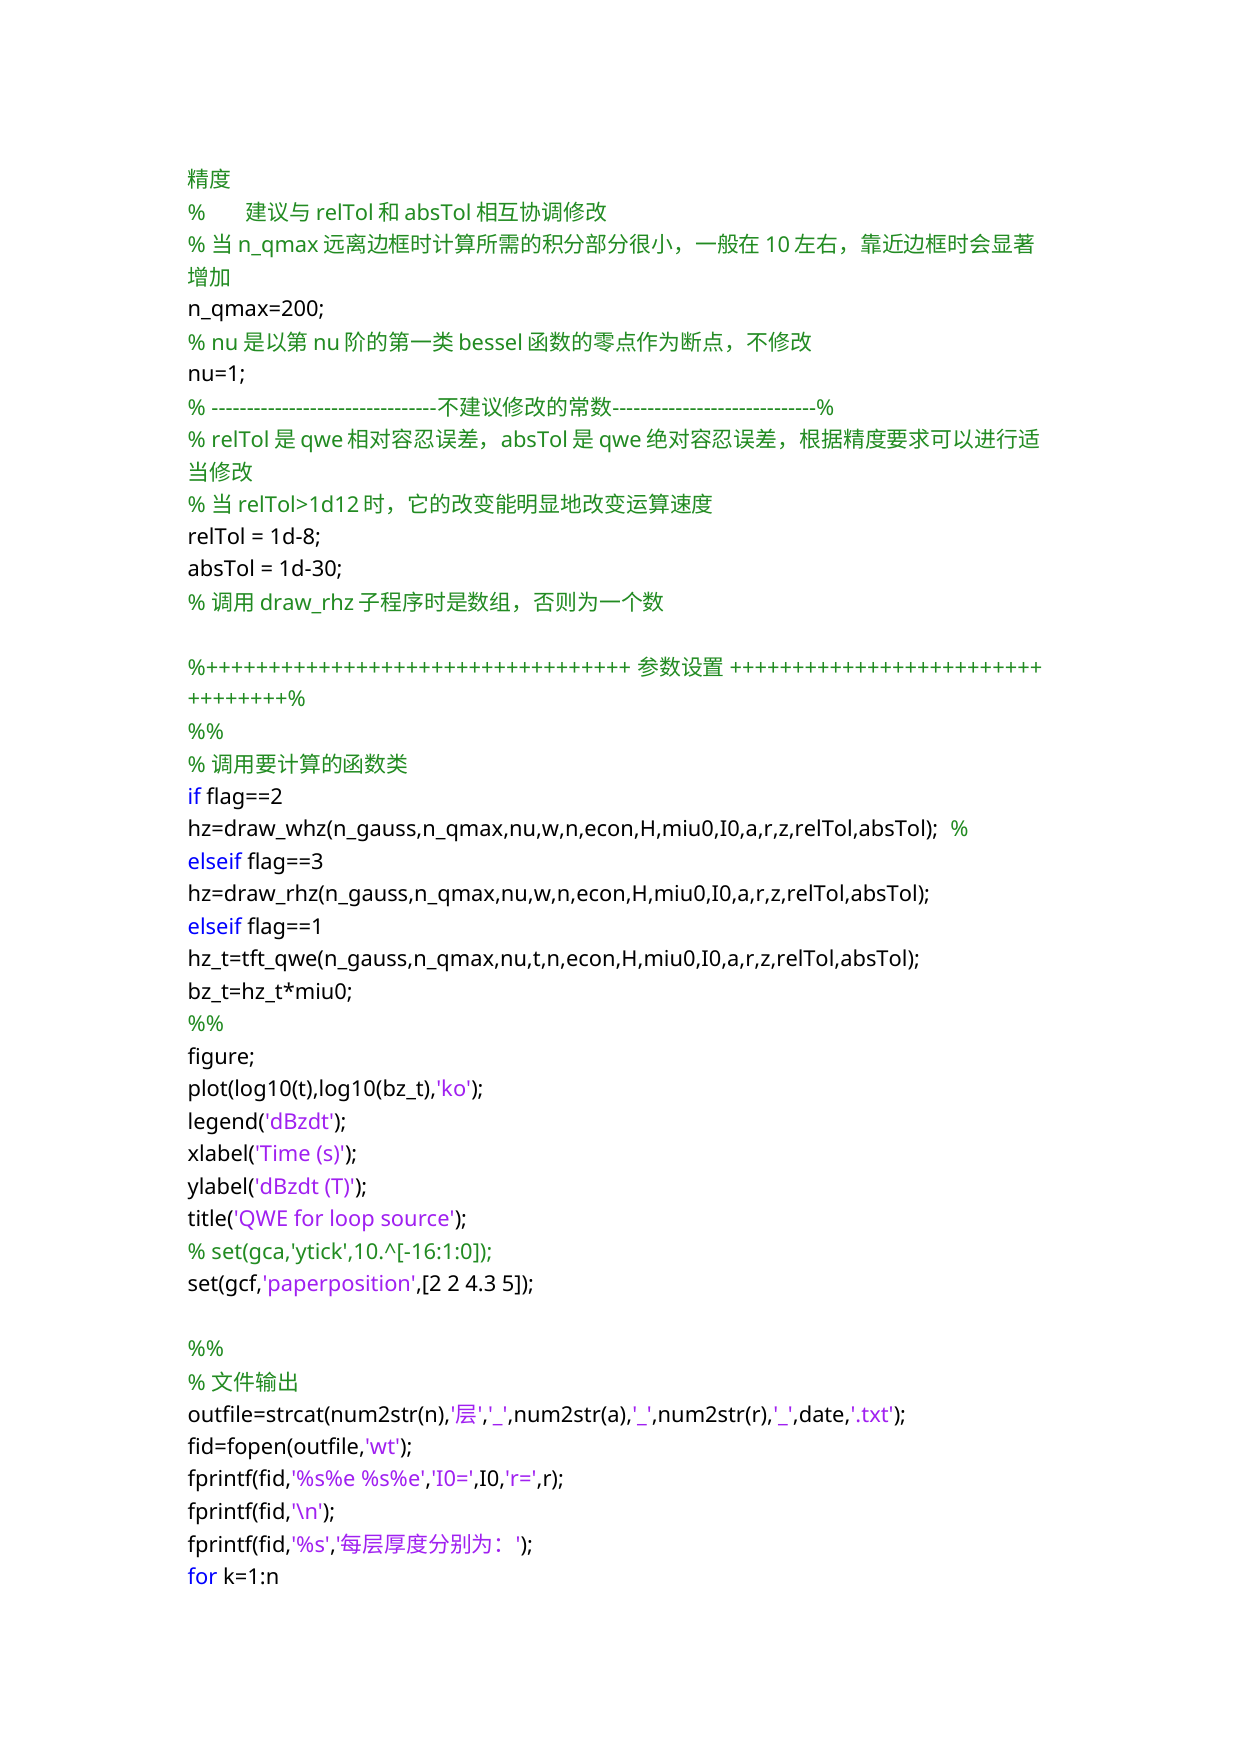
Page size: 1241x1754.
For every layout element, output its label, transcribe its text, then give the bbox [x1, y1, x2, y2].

text %% [187, 1332, 1053, 1364]
text % set(gca,'ytick',10.^[-16:1:0]); [187, 1234, 1053, 1267]
text % relTol是qwe相对容忍误差，absTol是qwe绝对容忍误差，根据精度要求可以进行适当修改 [187, 422, 1053, 487]
text nu=1; [187, 357, 1053, 389]
text for k=1:n [187, 1559, 1053, 1592]
text elseif flag==3 [187, 844, 1053, 877]
text % 建议与relTol和absTol相互协调修改 [187, 194, 1053, 227]
text hz_t=tft_qwe(n_gauss,n_qmax,nu,t,n,econ,H,miu0,I0,a,r,z,relTol,absTol); [187, 942, 1053, 974]
text set(gcf,'paperposition',[2 2 4.3 5]); [187, 1267, 1053, 1299]
text fprintf(fid,'%s','每层厚度分别为：'); [187, 1527, 1053, 1559]
text n_qmax=200; [187, 292, 1053, 324]
text % 当n_qmax远离边框时计算所需的积分部分很小，一般在10左右，靠近边框时会显著增加 [187, 227, 1053, 292]
text bz_t=hz_t*miu0; [187, 974, 1053, 1007]
text % 调用draw_rhz子程序时是数组，否则为一个数 [187, 584, 1053, 617]
text elseif flag==1 [187, 909, 1053, 942]
text %++++++++++++++++++++++++++++++++++ 参数设置 +++++++++++++++++++++++++++++++++% [187, 649, 1053, 714]
text plot(log10(t),log10(bz_t),'ko'); [187, 1072, 1053, 1104]
text % --------------------------------不建议修改的常数-----------------------------% [187, 389, 1053, 422]
text % 当relTol>1d12时，它的改变能明显地改变运算速度 [187, 487, 1053, 519]
text relTol = 1d-8; [187, 519, 1053, 552]
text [187, 162, 1053, 194]
text hz=draw_whz(n_gauss,n_qmax,nu,w,n,econ,H,miu0,I0,a,r,z,relTol,absTol); % [187, 812, 1053, 844]
text hz=draw_rhz(n_gauss,n_qmax,nu,w,n,econ,H,miu0,I0,a,r,z,relTol,absTol); [187, 877, 1053, 909]
text %% [187, 1007, 1053, 1039]
text outfile=strcat(num2str(n),'层','_',num2str(a),'_',num2str(r),'_',date,'.txt'); [187, 1397, 1053, 1429]
text fprintf(fid,'\n'); [187, 1494, 1053, 1527]
text fprintf(fid,'%s%e %s%e','I0=',I0,'r=',r); [187, 1462, 1053, 1494]
text % nu是以第nu阶的第一类bessel函数的零点作为断点，不修改 [187, 324, 1053, 357]
text %% [187, 714, 1053, 747]
text % 文件输出 [187, 1364, 1053, 1397]
text legend('dBzdt'); [187, 1104, 1053, 1137]
text xlabel('Time (s)'); [187, 1137, 1053, 1169]
text fid=fopen(outfile,'wt'); [187, 1429, 1053, 1462]
text % 调用要计算的函数类 [187, 747, 1053, 779]
text ylabel('dBzdt (T)'); [187, 1169, 1053, 1202]
text title('QWE for loop source'); [187, 1202, 1053, 1234]
text if flag==2 [187, 779, 1053, 812]
text absTol = 1d-30; [187, 552, 1053, 584]
text figure; [187, 1039, 1053, 1072]
